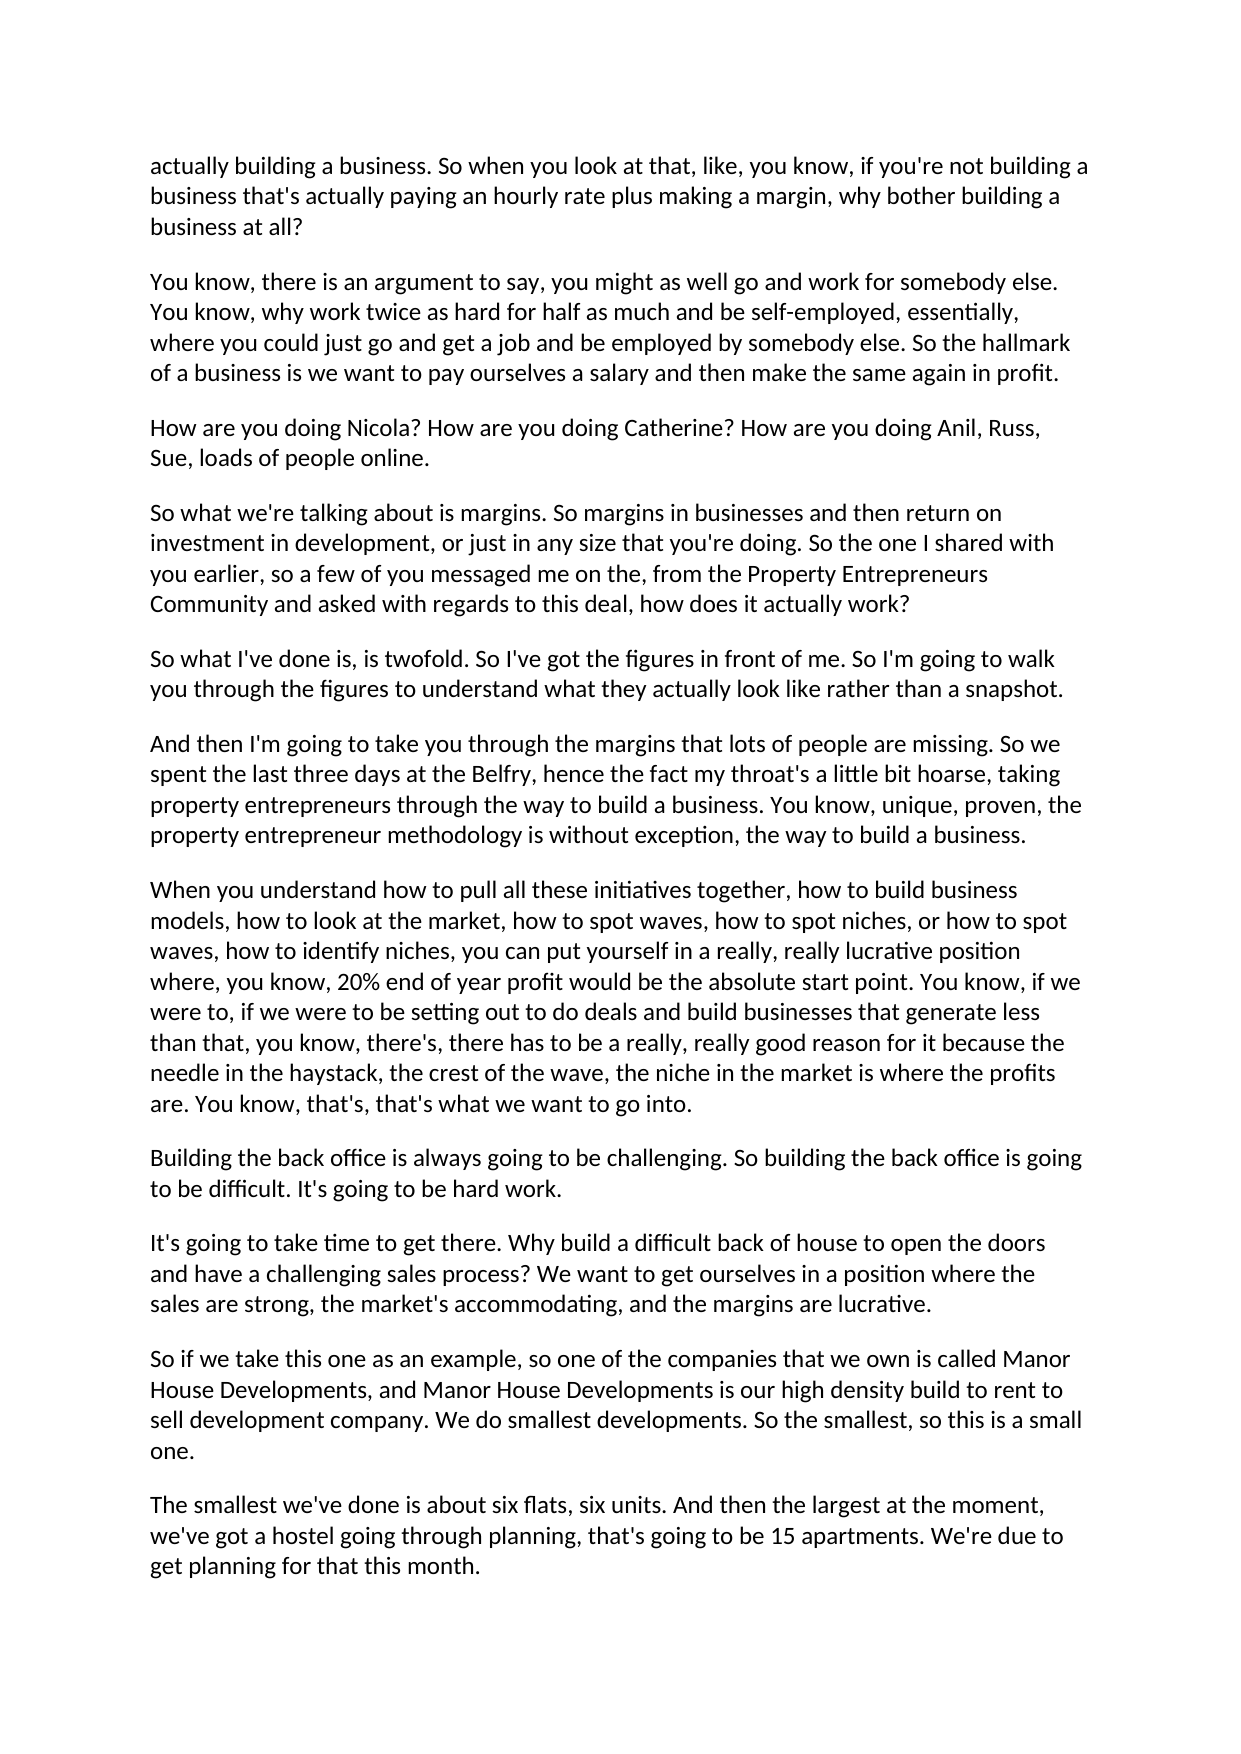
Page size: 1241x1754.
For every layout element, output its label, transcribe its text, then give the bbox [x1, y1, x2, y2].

text And then I'm going to take you through the margins that lots of people are missing. So we spent the last three days at the Belfry, hence the fact my throat's a little bit hoarse, taking property entrepreneurs through the way to build a business. You know, unique, proven, the property entrepreneur methodology is without exception, the way to build a business. [150, 728, 1090, 850]
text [150, 150, 1090, 242]
text Building the back office is always going to be challenging. So building the back office is going to be difficult. It's going to be hard work. [150, 1142, 1090, 1203]
text The smallest we've done is about six flats, six units. And then the largest at the moment, we've got a hostel going through planning, that's going to be 15 apartments. We're due to get planning for that this month. [150, 1489, 1090, 1581]
text When you understand how to pull all these initiatives together, how to build business models, how to look at the market, how to spot waves, how to spot niches, or how to spot waves, how to identify niches, you can put yourself in a really, really lucrative position where, you know, 20% end of year profit would be the absolute start point. You know, if we were to, if we were to be setting out to do deals and build businesses that generate less than that, you know, there's, there has to be a really, really good reason for it because the needle in the haystack, the crest of the wave, the niche in the market is where the profits are. You know, that's, that's what we want to go into. [150, 874, 1090, 1118]
text So what I've done is, is twofold. So I've got the figures in front of me. So I'm going to walk you through the figures to understand what they actually look like rather than a snapshot. [150, 643, 1090, 704]
text You know, there is an argument to say, you might as well go and work for somebody else. You know, why work twice as hard for half as much and be self-employed, essentially, where you could just go and get a job and be employed by somebody else. So the hallmark of a business is we want to pay ourselves a salary and then make the same again in profit. [150, 266, 1090, 388]
text It's going to take time to get there. Why build a difficult back of house to open the doors and have a challenging sales process? We want to get ourselves in a position where the sales are strong, the market's accommodating, and the margins are lucrative. [150, 1228, 1090, 1319]
text So what we're talking about is margins. So margins in businesses and then return on investment in development, or just in any size that you're doing. So the one I shared with you earlier, so a few of you messaged me on the, from the Property Entrepreneurs Community and asked with regards to this deal, how does it actually work? [150, 497, 1090, 619]
text So if we take this one as an example, so one of the companies that we own is called Manor House Developments, and Manor House Developments is our high density build to rent to sell development company. We do smallest developments. So the smallest, so this is a small one. [150, 1343, 1090, 1465]
text How are you doing Nicola? How are you doing Catherine? How are you doing Anil, Russ, Sue, loads of people online. [150, 412, 1090, 473]
